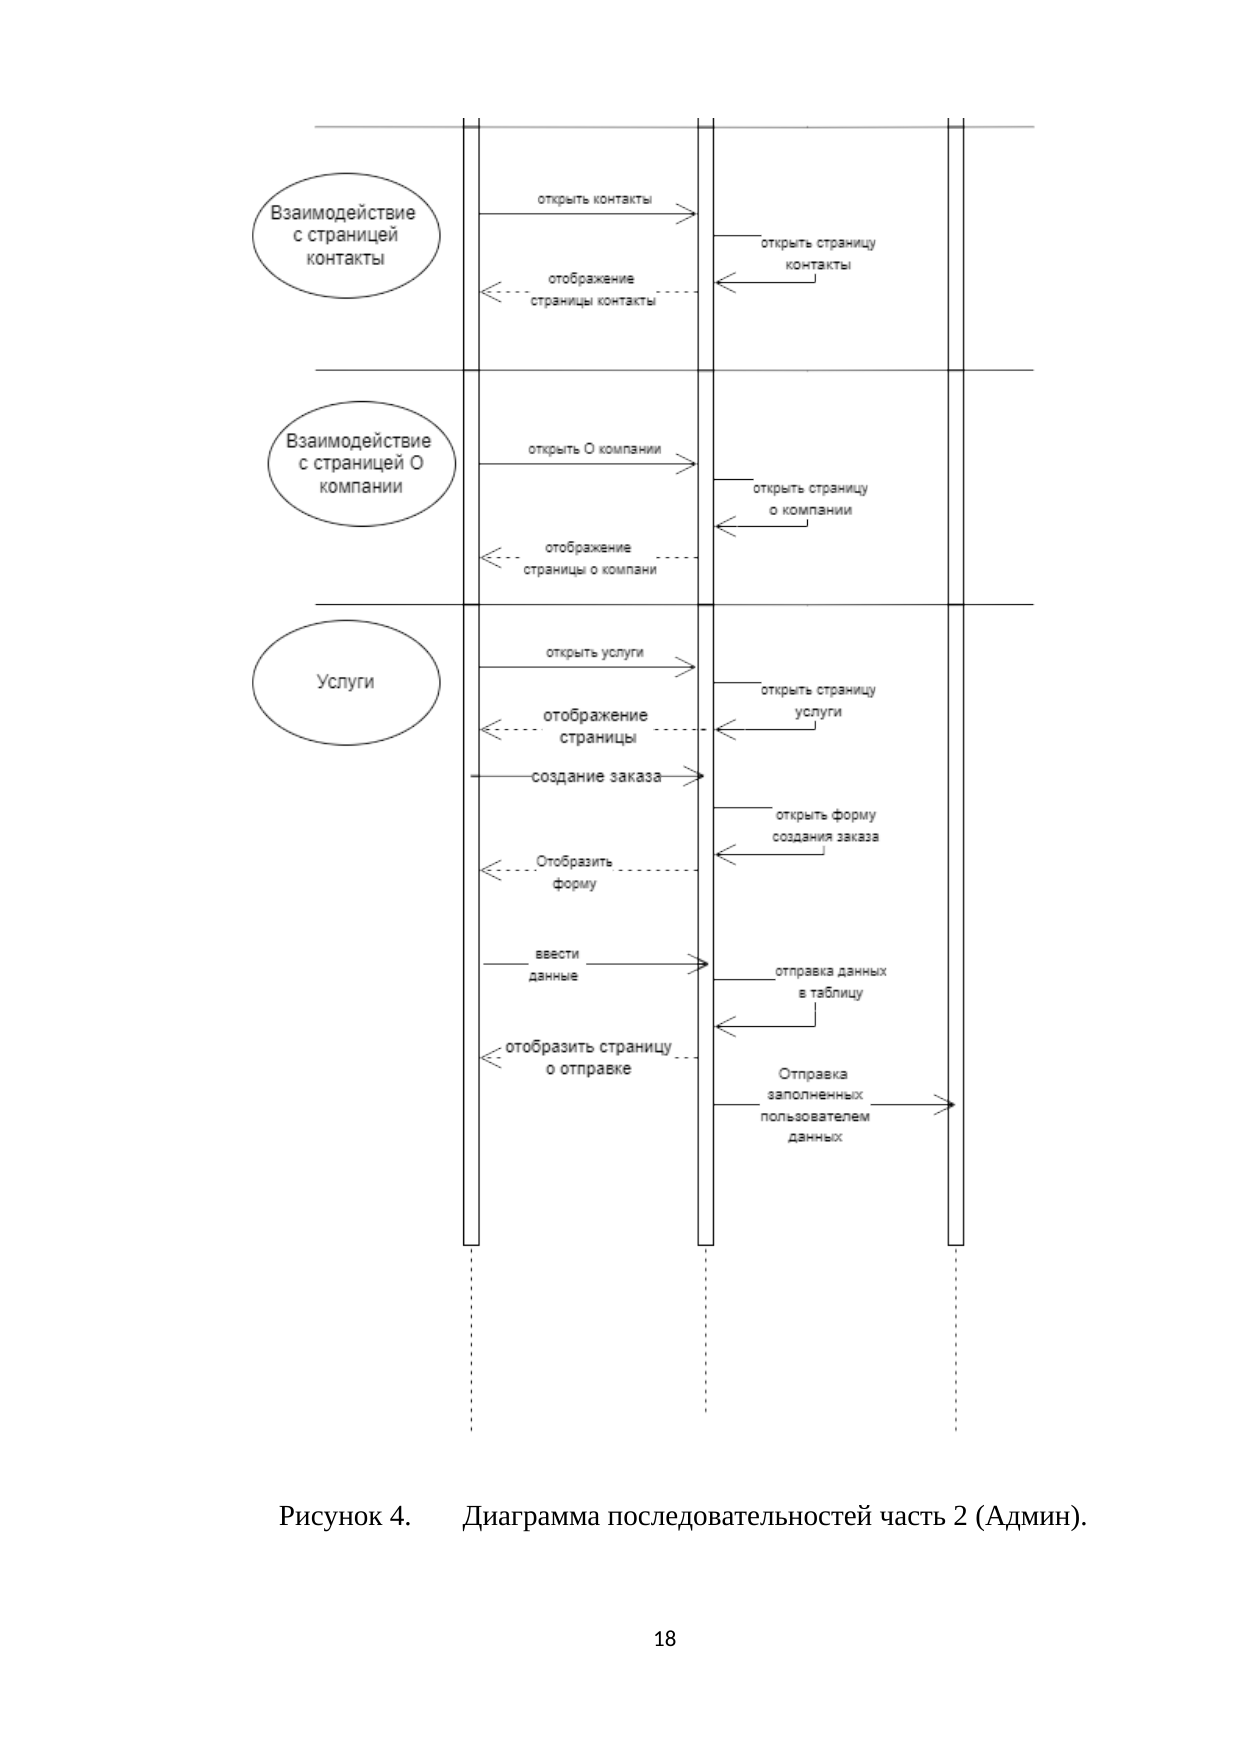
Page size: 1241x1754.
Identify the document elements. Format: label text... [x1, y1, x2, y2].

text Диаграмма последовательностей часть 2 (Админ). [215, 1498, 1152, 1531]
picture [252, 118, 1154, 1434]
